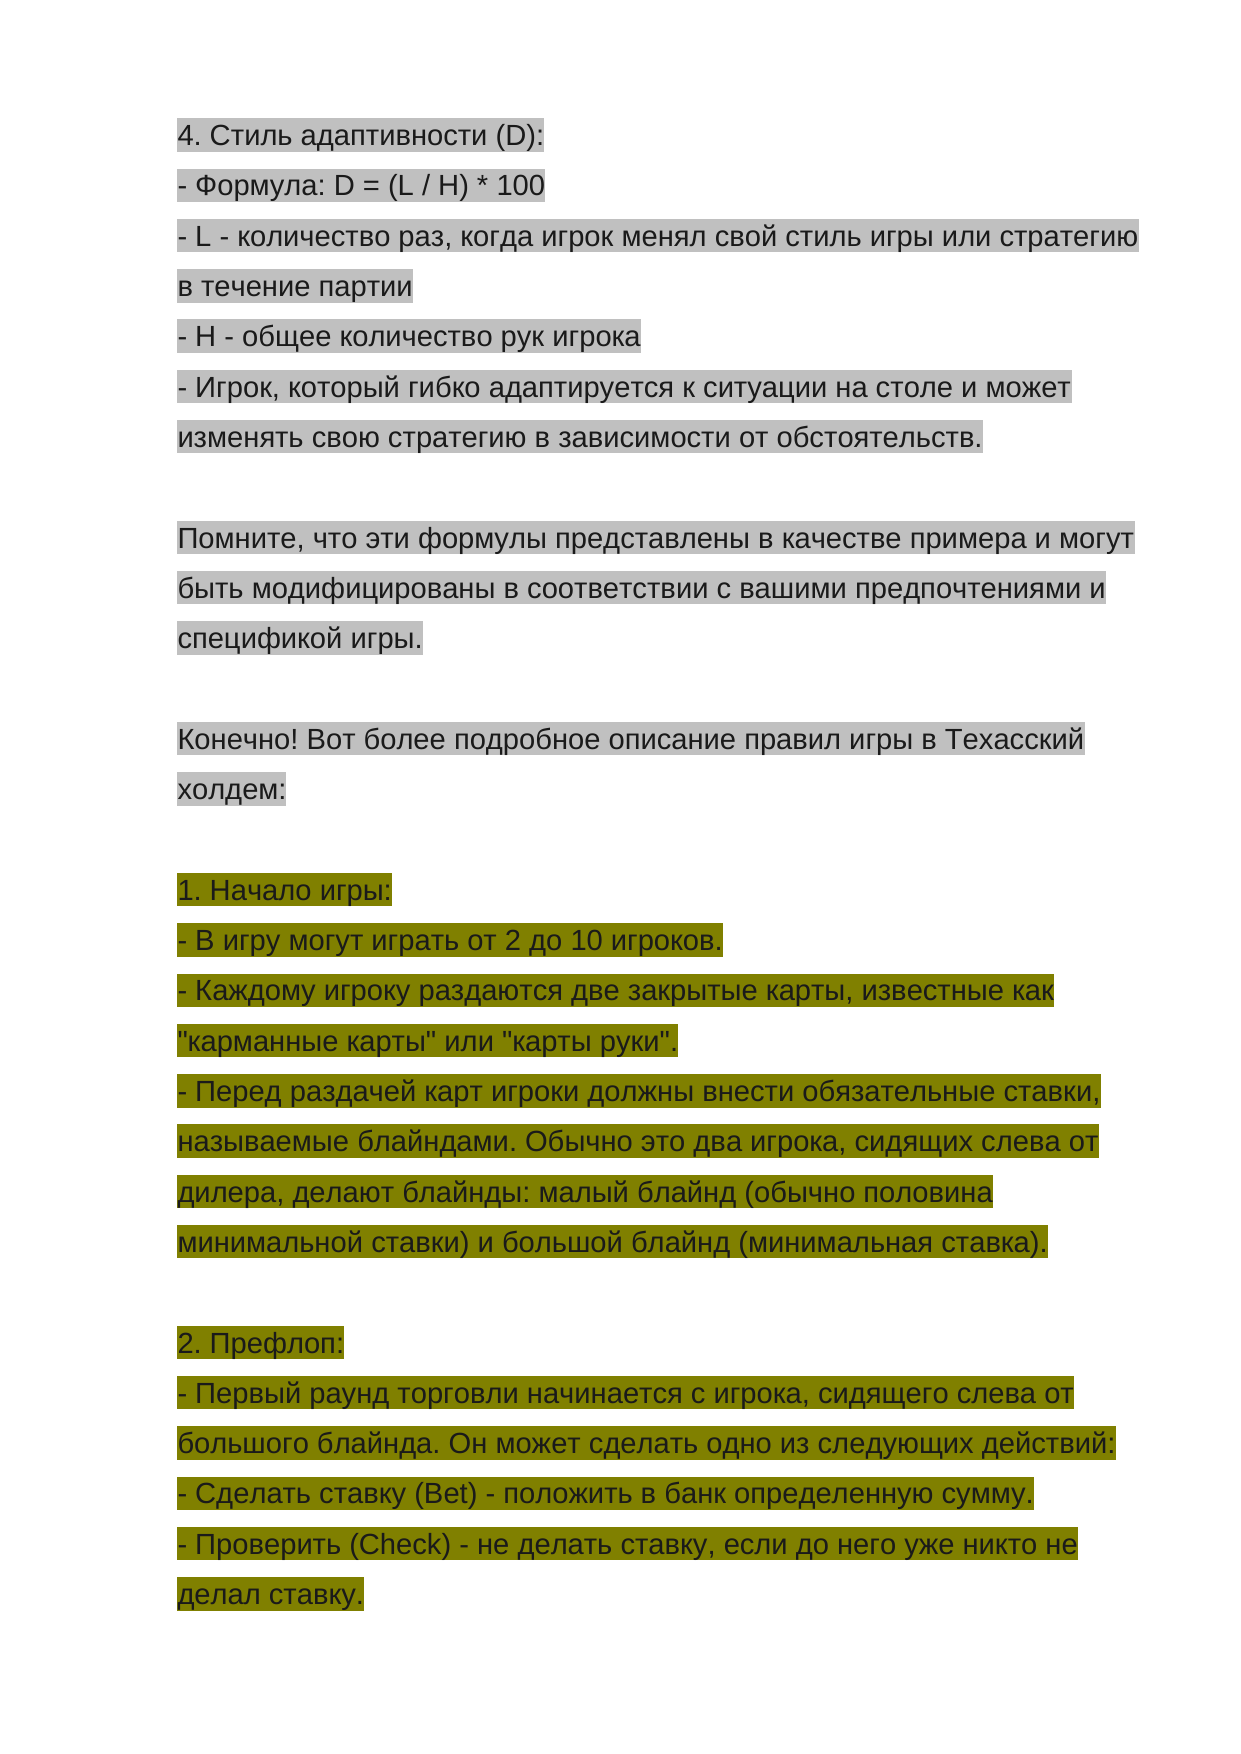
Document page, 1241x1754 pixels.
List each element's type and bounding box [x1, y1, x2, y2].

text [177, 118, 1152, 1611]
